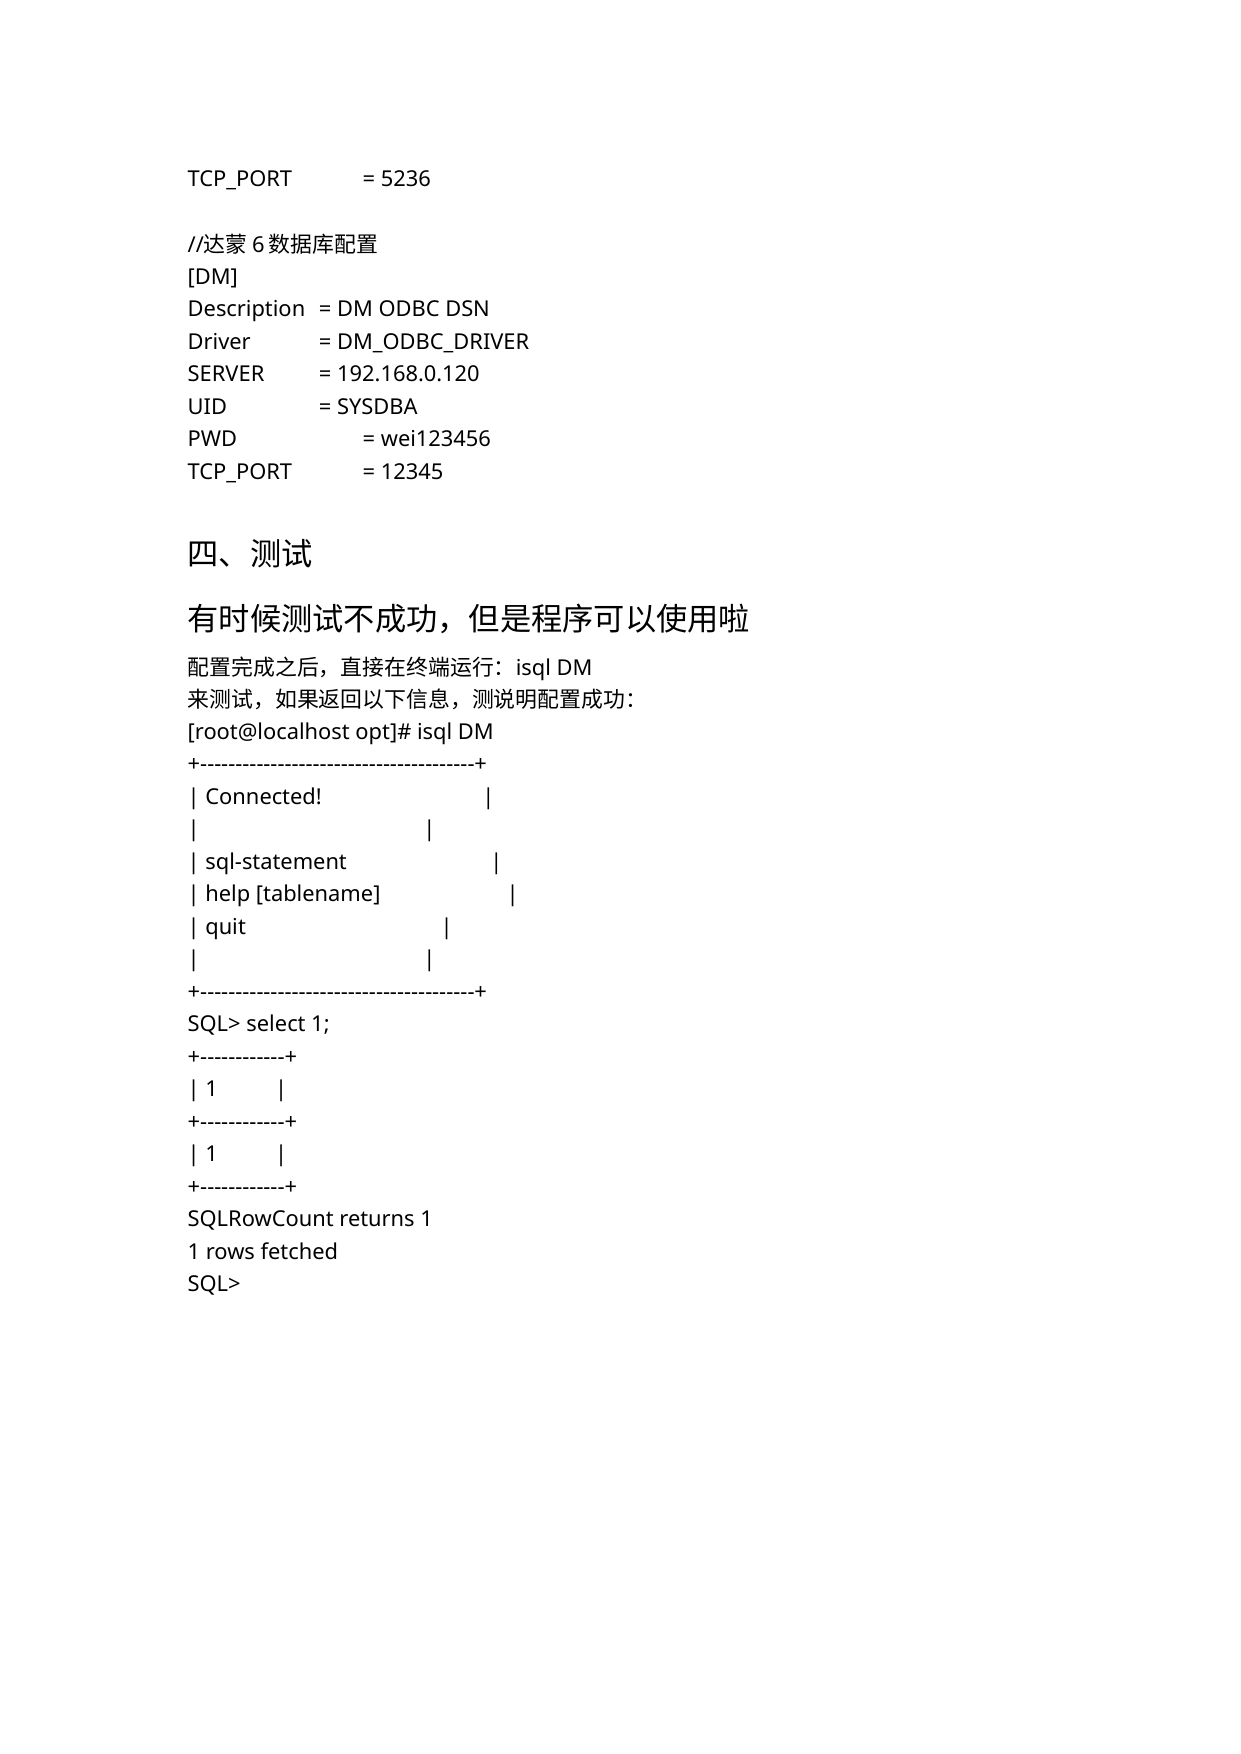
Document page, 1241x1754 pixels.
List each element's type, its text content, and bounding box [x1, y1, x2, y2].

text UID = SYSDBA [187, 389, 1053, 422]
text Description = DM ODBC DSN [187, 292, 1053, 324]
text TCP_PORT = 12345 [187, 454, 1053, 487]
text 有时候测试不成功，但是程序可以使用啦 配置完成之后，直接在终端运行：isql DM 来测试，如果返回以下信息，测说明配置成功： [root@localhost opt]# isql DM +---------------------------------------+ | Connected! | | | | sql-statement | | help [tablename] | | quit | | | +---------------------------------------+ SQL> select 1; +------------+ | 1 | +------------+ | 1 | +------------+ SQLRowCount returns 1 1 rows fetched SQL> [187, 584, 1053, 1299]
text PWD = wei123456 [187, 422, 1053, 454]
text //达蒙6数据库配置 [187, 227, 1053, 259]
text TCP_PORT = 5236 [187, 162, 1053, 194]
text 四、测试 [187, 519, 1053, 584]
text [DM] [187, 259, 1053, 292]
text SERVER = 192.168.0.120 [187, 357, 1053, 389]
text Driver = DM_ODBC_DRIVER [187, 324, 1053, 357]
